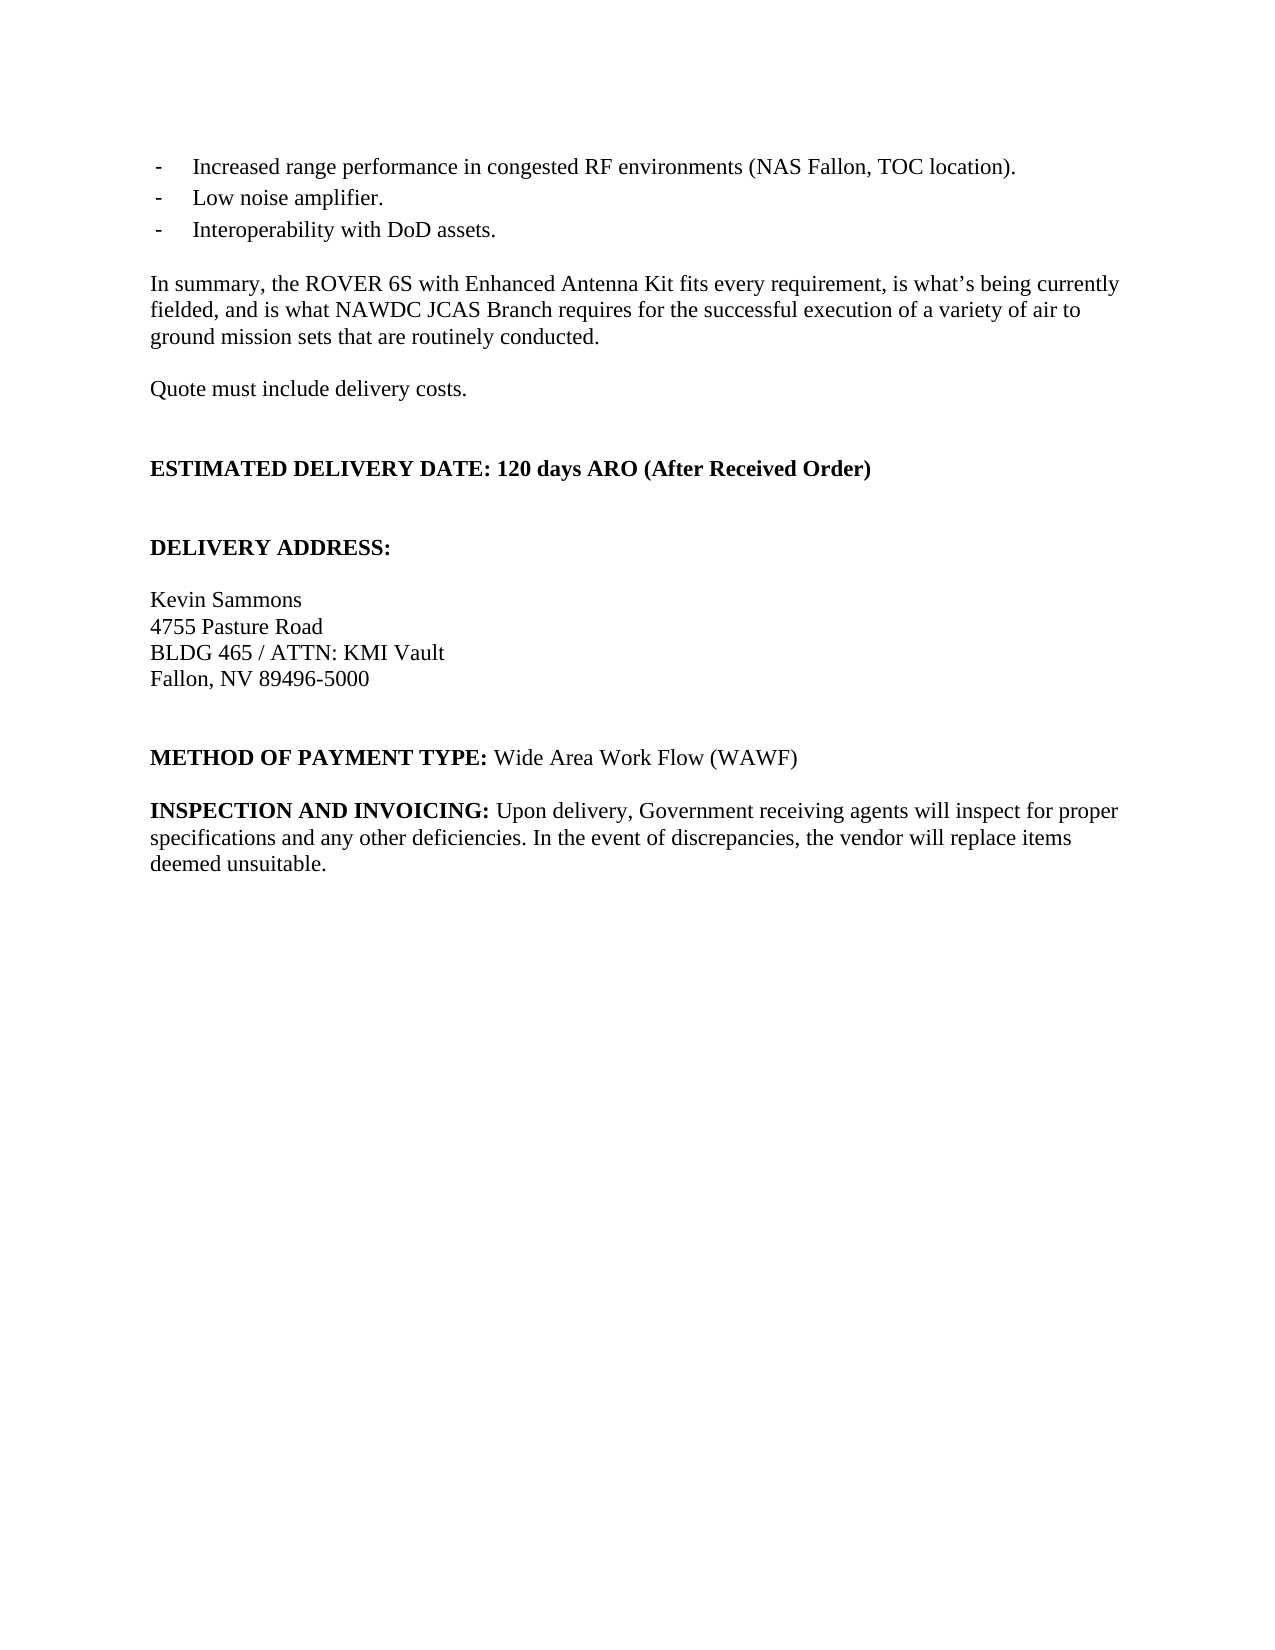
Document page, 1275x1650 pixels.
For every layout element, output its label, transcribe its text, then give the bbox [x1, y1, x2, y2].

text In summary, the ROVER 6S with Enhanced Antenna Kit fits every requirement, is what’s being currently fielded, and is what NAWDC JCAS Branch requires for the successful execution of a variety of air to ground mission sets that are routinely conducted. [150, 270, 1125, 349]
text 4755 Pasture Road [150, 613, 1125, 639]
text BLDG 465 / ATTN: KMI Vault [150, 639, 1125, 665]
list Interoperability with DoD assets. [155, 212, 1125, 244]
text Kevin Sammons [150, 586, 1125, 613]
text DELIVERY ADDRESS: [150, 534, 1125, 560]
text Fallon, NV 89496-5000 [150, 665, 1125, 692]
text INSPECTION AND INVOICING: Upon delivery, Government receiving agents will inspect for proper specifications and any other deficiencies. In the event of discrepancies, the vendor will replace items deemed unsuitable. [150, 797, 1125, 876]
list Increased range performance in congested RF environments (NAS Fallon, TOC location). [155, 150, 1125, 181]
text Quote must include delivery costs. [150, 376, 1125, 402]
list Low noise amplifier. [155, 181, 1125, 212]
text ESTIMATED DELIVERY DATE: 120 days ARO (After Received Order) [150, 454, 1125, 481]
text METHOD OF PAYMENT TYPE: Wide Area Work Flow (WAWF) [150, 744, 1125, 771]
